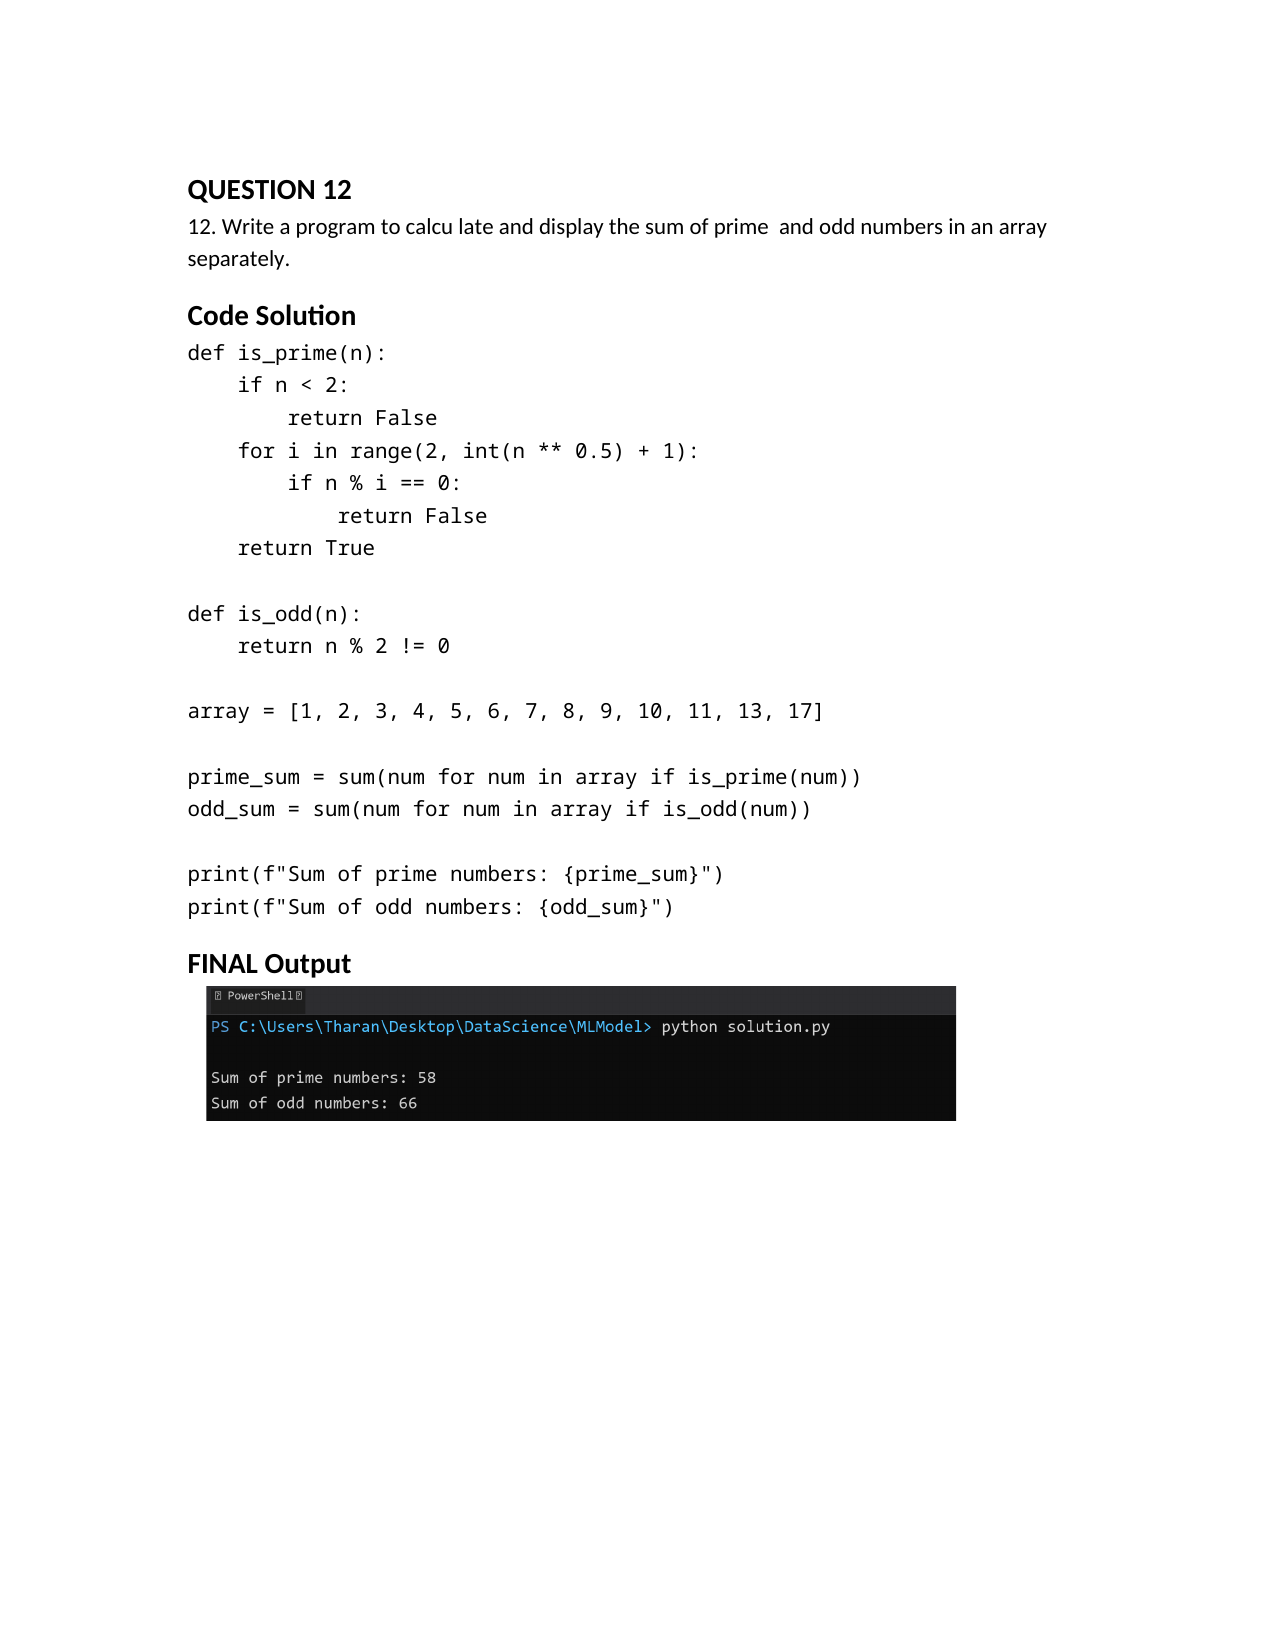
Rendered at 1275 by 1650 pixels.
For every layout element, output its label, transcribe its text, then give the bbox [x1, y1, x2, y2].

text def is_prime(n): if n < 2: return False for i in range(2, int(n ** 0.5) + 1): if n % i == 0: return False return True def is_odd(n): return n % 2 != 0 array = [1, 2, 3, 4, 5, 6, 7, 8, 9, 10, 11, 13, 17] prime_sum = sum(num for num in array if is_prime(num)) odd_sum = sum(num for num in array if is_odd(num)) print(f"Sum of prime numbers: {prime_sum}") print(f"Sum of odd numbers: {odd_sum}") [187, 338, 1087, 921]
subtitle FINAL Output [187, 946, 1087, 981]
subtitle QUESTION 12 [187, 171, 1087, 206]
picture [206, 986, 957, 1121]
text 12. Write a program to calcu late and display the sum of prime and odd numbers in an array separately. [187, 212, 1087, 272]
subtitle Code Solution [187, 297, 1087, 333]
